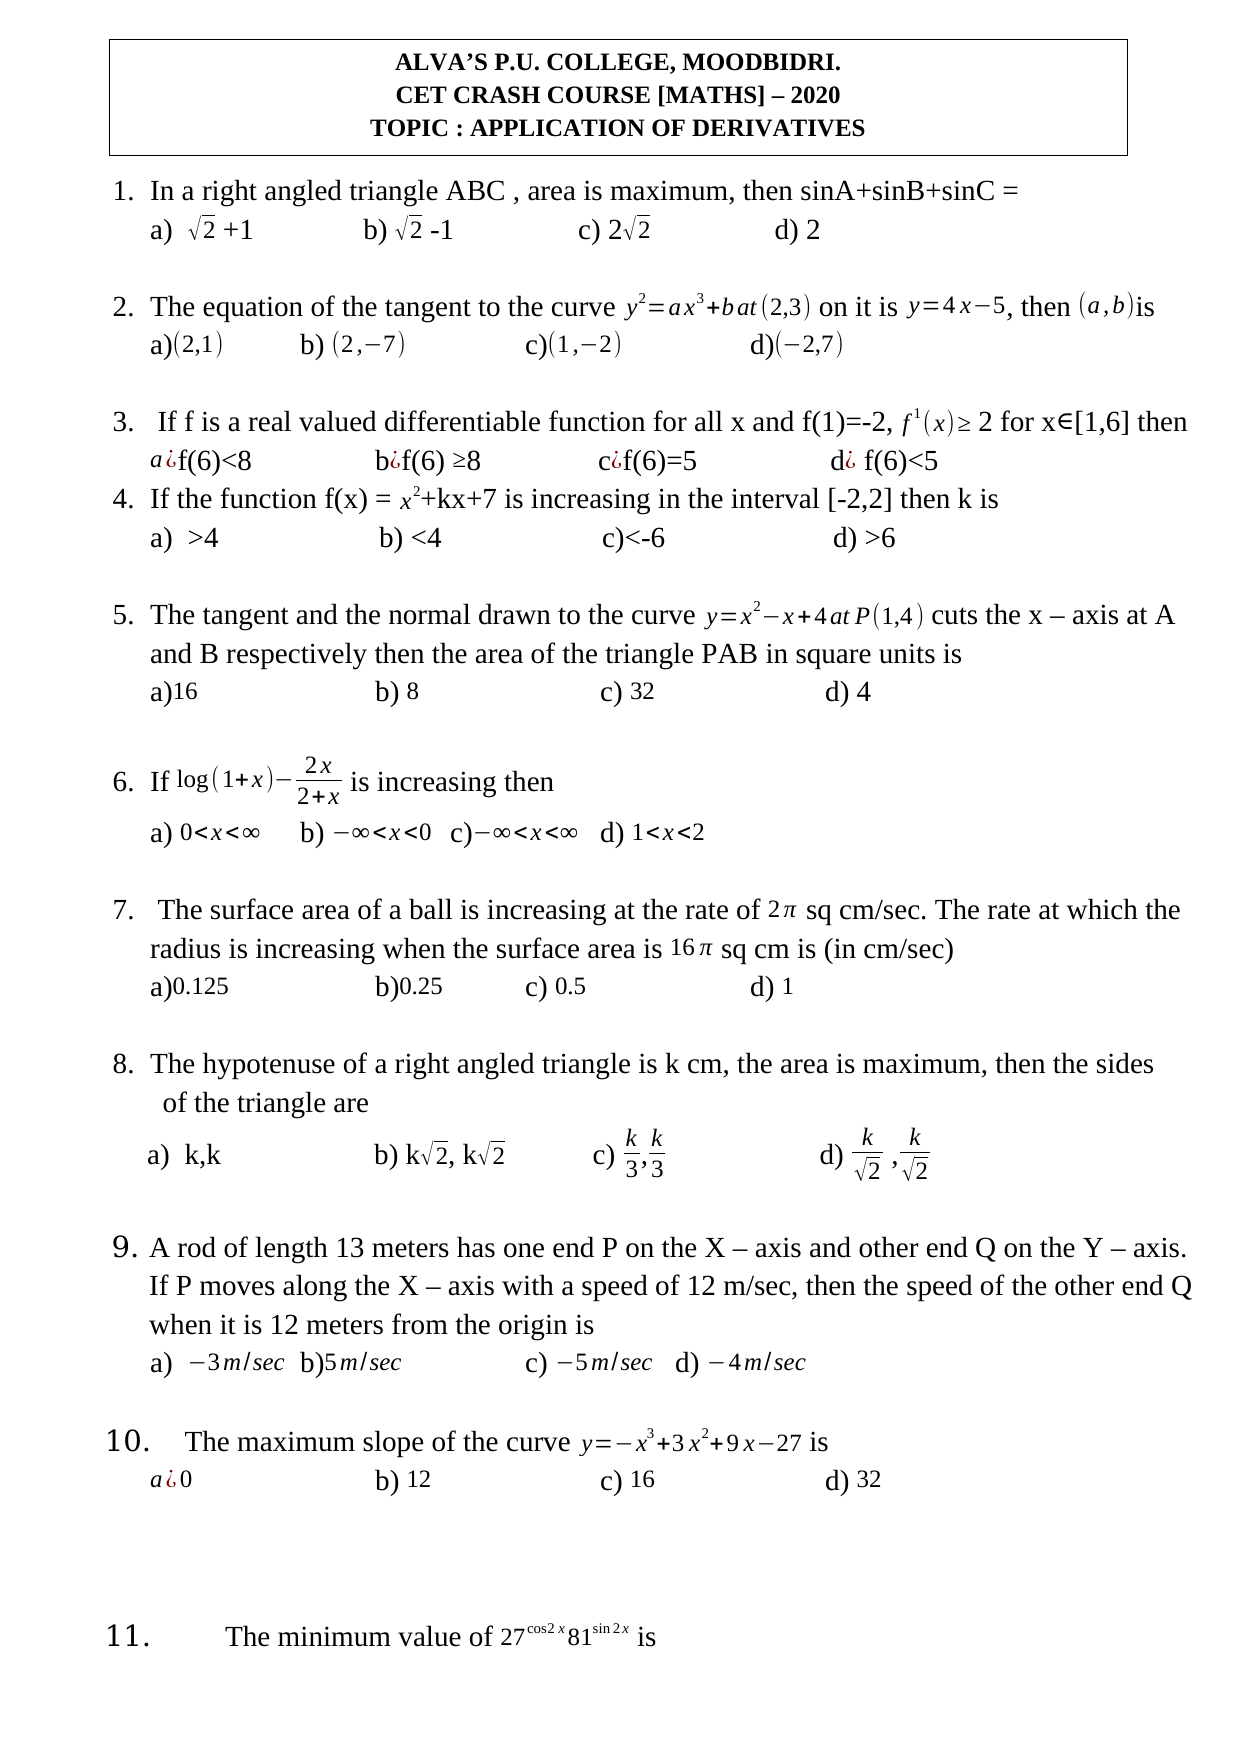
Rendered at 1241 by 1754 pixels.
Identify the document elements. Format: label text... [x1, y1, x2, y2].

list f(6)<8 bf(6) 8 cf(6)=5 d f(6)<5 [150, 443, 1200, 477]
list b) c) d) [150, 1463, 1200, 1497]
list A rod of length 13 meters has one end P on the X – axis and other end Q on the Y – axis. If P moves along the X – axis with a speed of 12 m/sec, then the speed of the other end Q when it is 12 meters from the origin is [111, 1228, 1200, 1341]
list The hypotenuse of a right angled triangle is k cm, the area is maximum, then the sides [112, 1047, 1191, 1080]
list k,k b) k, k c) , d) , [147, 1124, 1200, 1185]
list The equation of the tangent to the curve on it is , then is [112, 289, 1200, 322]
list a) b) c) d) [150, 969, 1200, 1003]
list If f is a real valued differentiable function for all x and f(1)=-2, 2 for x[1,6] then [112, 404, 1200, 438]
list a) b) c) d) [150, 1346, 1200, 1379]
list +1 b) -1 c) 2 d) 2 [150, 212, 1200, 245]
list If is increasing then [112, 751, 1200, 810]
list a) b) c) d) [150, 327, 1200, 361]
list If the function f(x) = +kx+7 is increasing in the interval [-2,2] then k is [112, 482, 1200, 515]
text of the triangle are [75, 1085, 1200, 1119]
list The maximum slope of the curve is [104, 1423, 1200, 1458]
list In a right angled triangle ABC , area is maximum, then sinA+sinB+sinC = [112, 173, 1200, 207]
list >4 b) <4 c)<-6 d) >6 [150, 520, 1200, 554]
list The tangent and the normal drawn to the curve cuts the x – axis at A and B respectively then the area of the triangle PAB in square units is [112, 597, 1216, 669]
list The minimum value of is [104, 1617, 1200, 1652]
list The surface area of a ball is increasing at the rate of sq cm/sec. The rate at which the radius is increasing when the surface area is sq cm is (in cm/sec) [112, 892, 1191, 964]
list a) b) c) d) [150, 815, 1200, 849]
list a) b) c) d) 4 [150, 674, 1216, 708]
